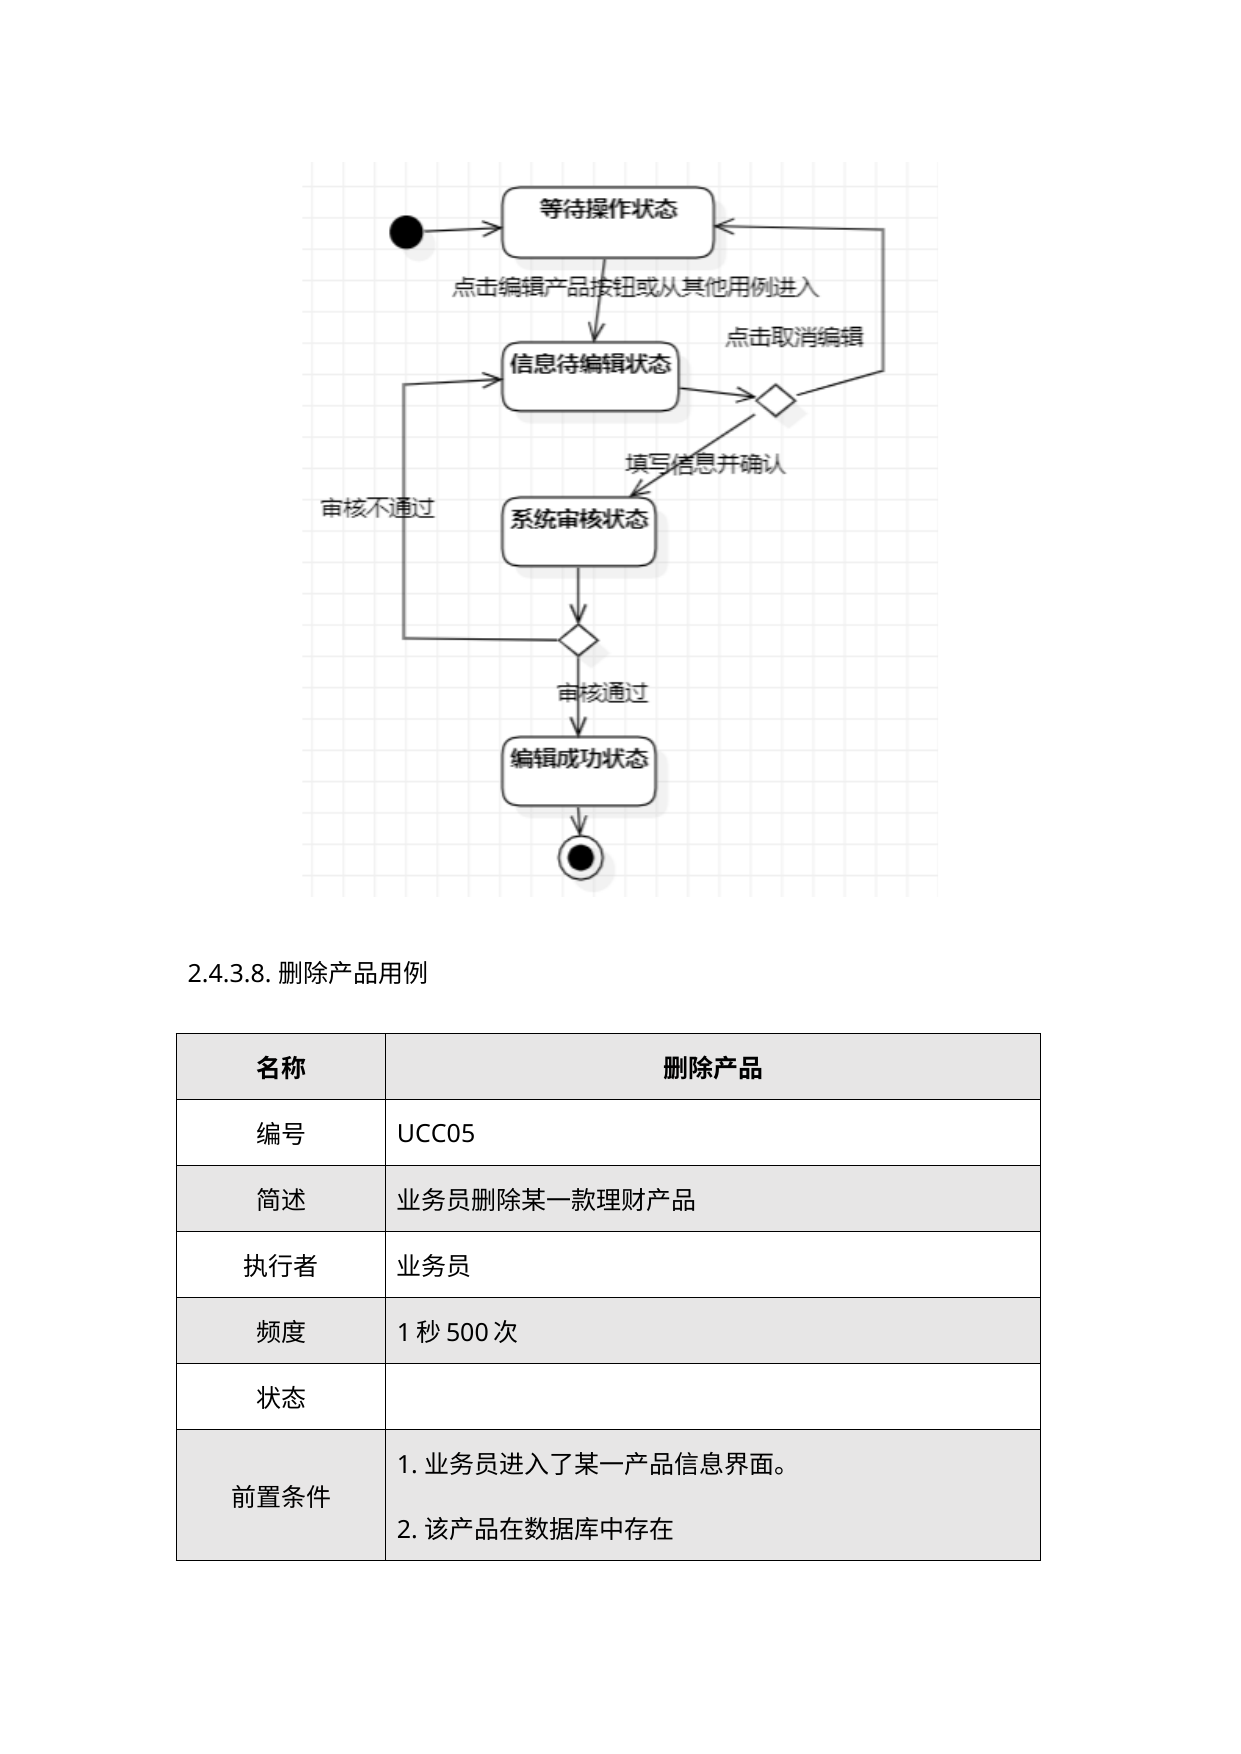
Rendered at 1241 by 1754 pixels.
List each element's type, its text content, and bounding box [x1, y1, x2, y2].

table_cell 频度 [177, 1298, 385, 1363]
table_cell 状态 [177, 1364, 385, 1429]
picture [302, 162, 939, 897]
table_cell 业务员进入了某一产品信息界面。 该产品在数据库中存在 [386, 1430, 1040, 1560]
table_cell 前置条件 [177, 1430, 385, 1560]
table_cell 业务员 [386, 1232, 1040, 1297]
table_cell 执行者 [177, 1232, 385, 1297]
table_header 名称 [177, 1034, 385, 1099]
table_cell 业务员删除某一款理财产品 [386, 1166, 1040, 1231]
text 2.4.3.8. 删除产品用例 [187, 939, 1053, 1004]
table_cell 编号 [177, 1100, 385, 1165]
table_cell [386, 1364, 1040, 1429]
table_cell UCC05 [386, 1100, 1040, 1165]
table_cell 1秒500次 [386, 1298, 1040, 1363]
table_cell 简述 [177, 1166, 385, 1231]
table_header 删除产品 [386, 1034, 1040, 1099]
